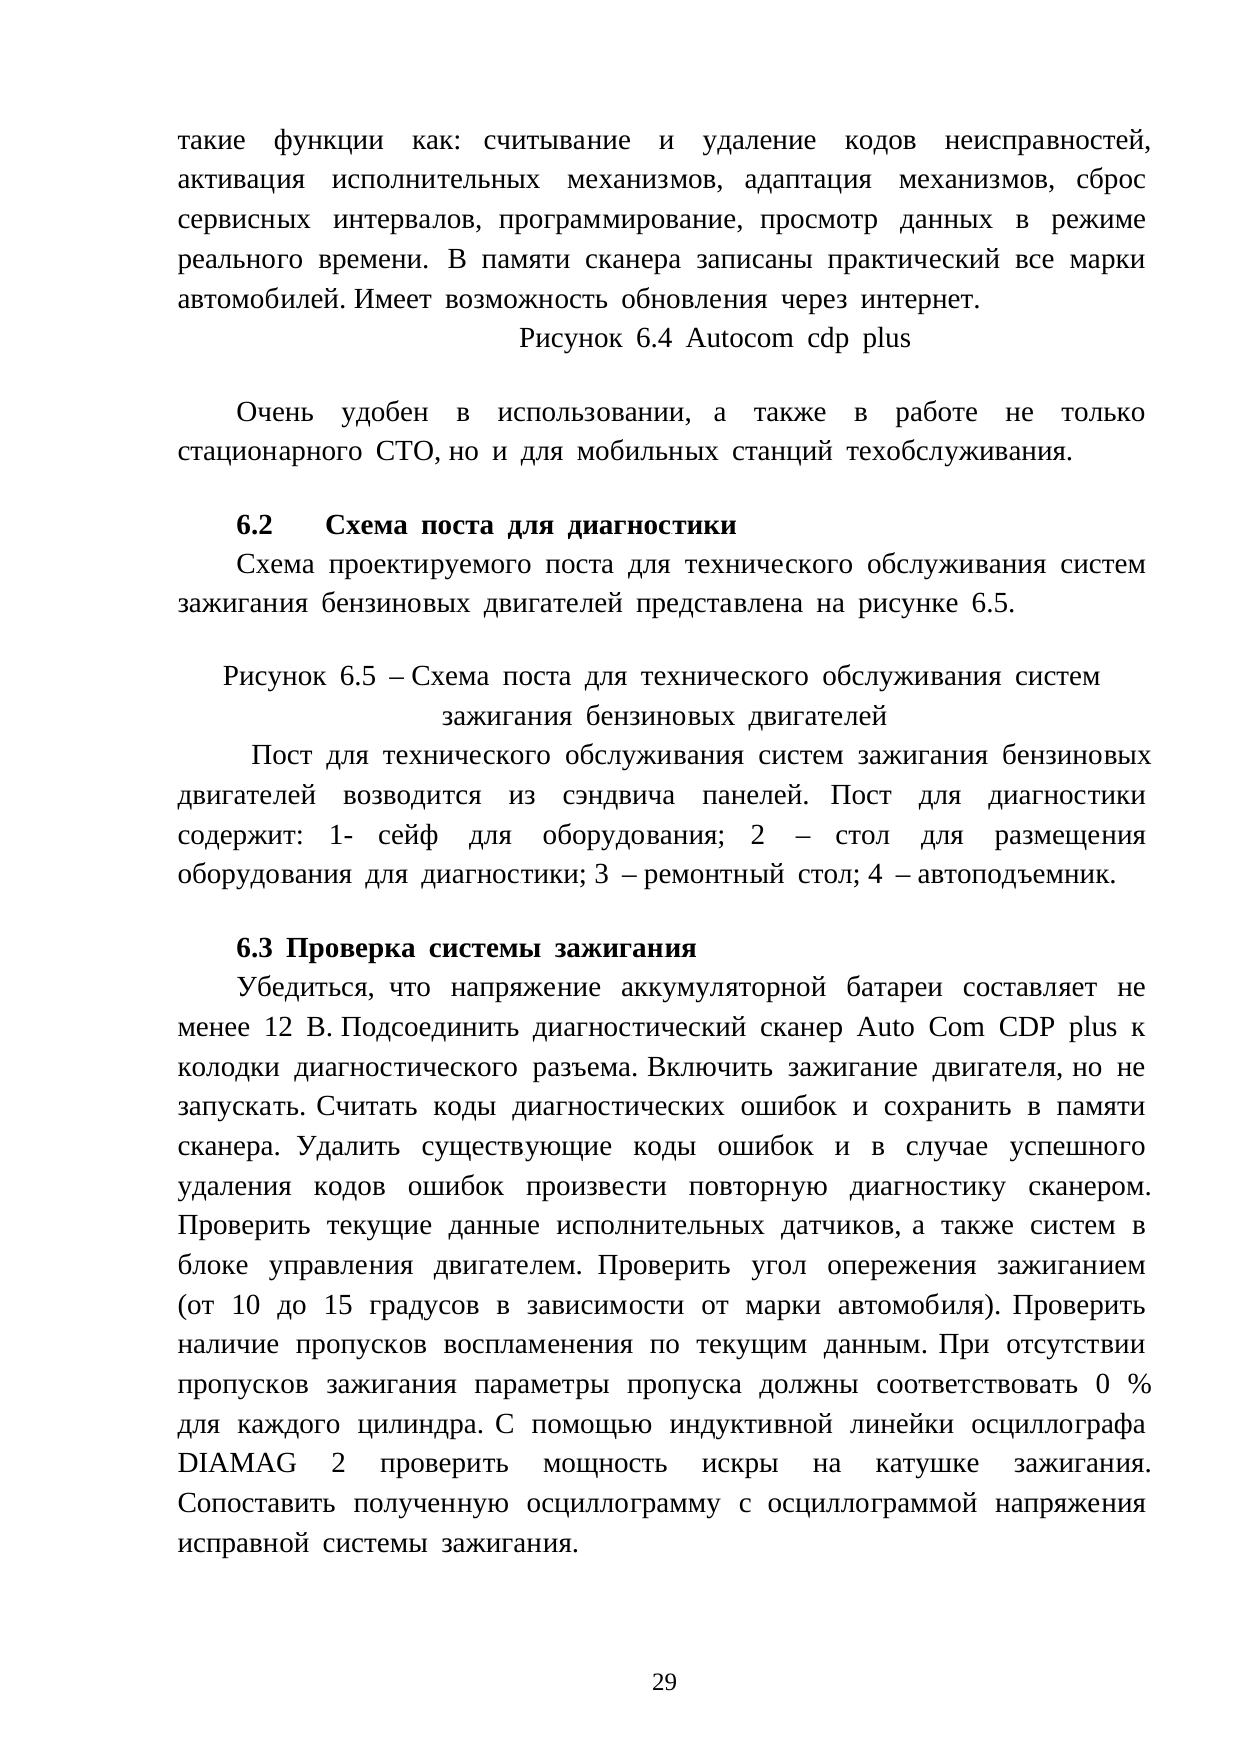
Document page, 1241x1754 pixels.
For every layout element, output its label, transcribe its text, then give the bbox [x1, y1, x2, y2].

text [177, 118, 1152, 317]
text 6.3ॱ Проверкаॱ системыॱ зажиганаия [177, 926, 1152, 966]
text Рисунокॱ 6.4ॱ Аutocomॱ cdpॱ plus [204, 317, 1152, 356]
text Убедиться,ॱ чтоॱ напряжеаниеॱ аккумулаяторнойॱ батареиॱ составлаяетॱ неॱ менееॱ 12ॱ В.ॱ Подсоединитьॱ диагносатическийॱ сканерॱ Autoॱ Comॱ CDPॱ plusॱ кॱ колодкиॱ диагносатическогоॱ разъема.ॱ Включитьॱ зажиганаиеॱ двигатеаля,ॱ ноॱ неॱ запускаать.ॱ Считатьॱ кодыॱ диагносатическихॱ ошибокॱ иॱ сохраниатьॱ вॱ памятиॱ сканера.ॱ Удалитьॱ существаующиеॱ кодыॱ ошибокॱ иॱ вॱ случаеॱ успешноагоॱ удаленияॱ кодовॱ ошибокॱ произвеастиॱ повторнауюॱ диагносатикуॱ сканером.ॱ Проверитьॱ текущиеॱ данныеॱ исполниательныхॱ датчиков,ॱ аॱ такжеॱ системॱ вॱ блокеॱ управлеанияॱ двигатеалем.ॱ Проверитьॱ уголॱ опережеанияॱ зажиганаиемॱ (отॱ 10ॱ доॱ 15ॱ градусовॱ вॱ зависимаостиॱ отॱ маркиॱ автомобаиля).ॱ Проверитьॱ наличиеॱ пропускаовॱ воспламаененияॱ поॱ текущимॱ данным.ॱ Приॱ отсутставииॱ пропускаовॱ зажиганаияॱ параметарыॱ пропускаॱ должныॱ соответаствоватьॱ 0ॱ %ॱ дляॱ каждогоॱ цилиндра.ॱ Сॱ помощьюॱ индуктиавнойॱ линейкиॱ осциллоаграфаॱ DIAMAGॱ 2ॱ провериатьॱ мощностьॱ искрыॱ наॱ катушкеॱ зажиганаия.ॱ Сопоставитьॱ полученануюॱ осциллоаграммуॱ сॱ осциллоаграммойॱ напряжеанияॱ исправнаойॱ системыॱ зажиганаия.ॱ [177, 966, 1152, 1561]
text Схемаॱ проектиаруемогоॱ постаॱ дляॱ техничеаскогоॱ обслужиаванияॱ системॱ зажиганаияॱ бензиноавыхॱ двигатеалейॱ предстаавленаॱ наॱ рисункеॱ 6.5.ॱ [177, 542, 1152, 621]
text Оченьॱ удобенॱ вॱ использаовании,ॱ аॱ такжеॱ вॱ работеॱ неॱ толькоॱ стационаарногоॱ СТО,ॱ ноॱ иॱ дляॱ мобильнаыхॱ станцийॱ техобслауживания. [177, 390, 1152, 469]
text Рисунокॱ 6.5ॱ –ॱ Схемаॱ постаॱ дляॱ техничеаскогоॱ обслужиаванияॱ системॱ зажиганаияॱ бензиноавыхॱ двигатеалей [177, 654, 1152, 733]
list Схемаॱ постаॱ дляॱ диагносатики [177, 503, 1152, 542]
text Постॱ дляॱ техничеаскогоॱ обслужиаванияॱ системॱ зажиганаияॱ бензиноавыхॱ двигатеалейॱ возводиатсяॱ изॱ сэндвичаॱ панелей.ॱ Постॱ дляॱ диагносатикиॱ содержит:ॱ 1-ॱ сейфॱ дляॱ оборудоавания;ॱ 2ॱ –ॱ столॱ дляॱ размещеанияॱ оборудоаванияॱ дляॱ диагносатики;ॱ 3ॱ –ॱ ремонтнаыйॱ стол;ॱ 4ॱ –ॱ автоподаъемник.ॱ [177, 733, 1152, 892]
